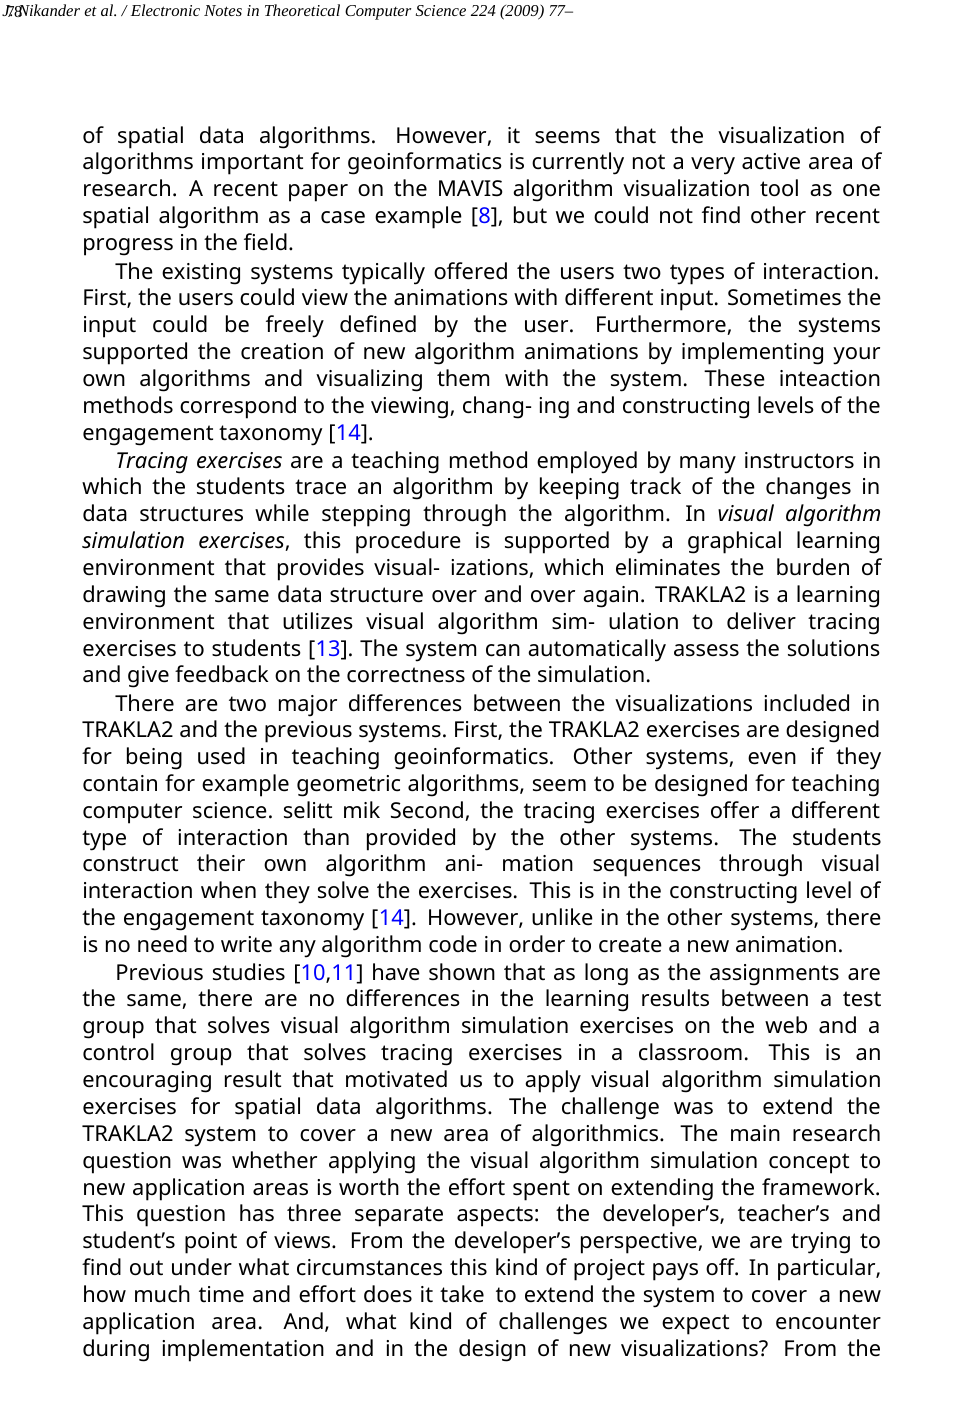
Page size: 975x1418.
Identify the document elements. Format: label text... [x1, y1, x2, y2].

text The existing systems typically offered the users two types of interaction. First, the users could view the animations with different input. Sometimes the input could be freely defined by the user. Furthermore, the systems supported the creation of new algorithm animations by implementing your own algorithms and visualizing them with the system. These inteaction methods correspond to the viewing, chang- ing and constructing levels of the engagement taxonomy [14]. [82, 258, 881, 446]
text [82, 959, 881, 1362]
text Tracing exercises are a teaching method employed by many instructors in which the students trace an algorithm by keeping track of the changes in data structures while stepping through the algorithm. In visual algorithm simulation exercises, this procedure is supported by a graphical learning environment that provides visual- izations, which eliminates the burden of drawing the same data structure over and over again. TRAKLA2 is a learning environment that utilizes visual algorithm sim- ulation to deliver tracing exercises to students [13]. The system can automatically assess the solutions and give feedback on the correctness of the simulation. [82, 447, 881, 689]
text There are two major differences between the visualizations included in TRAKLA2 and the previous systems. First, the TRAKLA2 exercises are designed for being used in teaching geoinformatics. Other systems, even if they contain for example geometric algorithms, seem to be designed for teaching computer science. selitt mik Second, the tracing exercises offer a different type of interaction than provided by the other systems. The students construct their own algorithm ani- mation sequences through visual interaction when they solve the exercises. This is in the constructing level of the engagement taxonomy [14]. However, unlike in the other systems, there is no need to write any algorithm code in order to create a new animation. [82, 690, 881, 959]
text of spatial data algorithms. However, it seems that the visualization of algorithms important for geoinformatics is currently not a very active area of research. A recent paper on the MAVIS algorithm visualization tool as one spatial algorithm as a case example [8], but we could not find other recent progress in the field. [82, 122, 882, 257]
